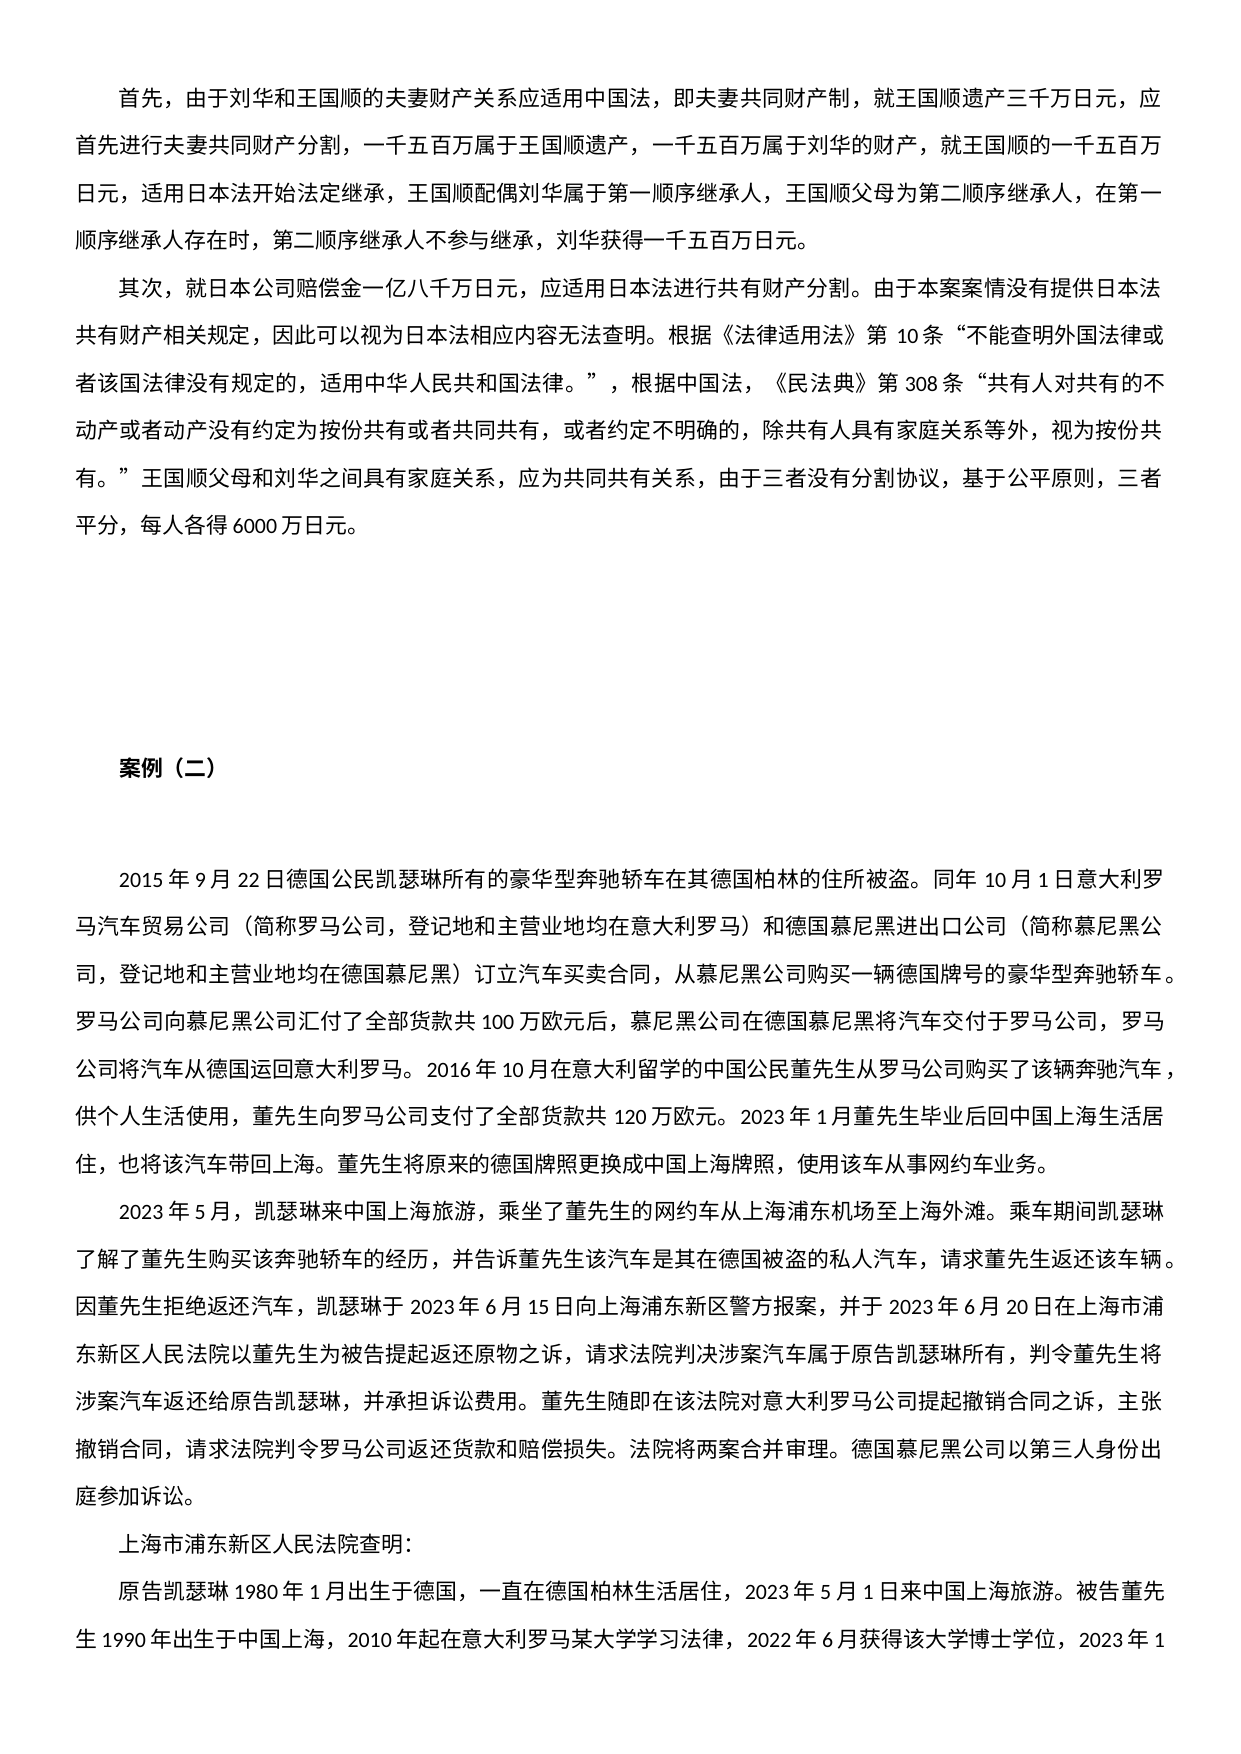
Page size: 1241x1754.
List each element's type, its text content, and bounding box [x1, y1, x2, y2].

text 2023年5月，凯瑟琳来中国上海旅游，乘坐了董先生的网约车从上海浦东机场至上海外滩。乘车期间凯瑟琳了解了董先生购买该奔驰轿车的经历，并告诉董先生该汽车是其在德国被盗的私人汽车，请求董先生返还该车辆。因董先生拒绝返还汽车，凯瑟琳于2023年6月15日向上海浦东新区警方报案，并于2023年6月20日在上海市浦东新区人民法院以董先生为被告提起返还原物之诉，请求法院判决涉案汽车属于原告凯瑟琳所有，判令董先生将涉案汽车返还给原告凯瑟琳，并承担诉讼费用。董先生随即在该法院对意大利罗马公司提起撤销合同之诉，主张撤销合同，请求法院判令罗马公司返还货款和赔偿损失。法院将两案合并审理。德国慕尼黑公司以第三人身份出庭参加诉讼。 [75, 1194, 1165, 1511]
text 首先，由于刘华和王国顺的夫妻财产关系应适用中国法，即夫妻共同财产制，就王国顺遗产三千万日元，应首先进行夫妻共同财产分割，一千五百万属于王国顺遗产，一千五百万属于刘华的财产，就王国顺的一千五百万日元，适用日本法开始法定继承，王国顺配偶刘华属于第一顺序继承人，王国顺父母为第二顺序继承人，在第一顺序继承人存在时，第二顺序继承人不参与继承，刘华获得一千五百万日元。 [75, 81, 1165, 255]
text 2015年9月22日德国公民凯瑟琳所有的豪华型奔驰轿车在其德国柏林的住所被盗。同年10月1日意大利罗马汽车贸易公司（简称罗马公司，登记地和主营业地均在意大利罗马）和德国慕尼黑进出口公司（简称慕尼黑公司，登记地和主营业地均在德国慕尼黑）订立汽车买卖合同，从慕尼黑公司购买一辆德国牌号的豪华型奔驰轿车。罗马公司向慕尼黑公司汇付了全部货款共100万欧元后，慕尼黑公司在德国慕尼黑将汽车交付于罗马公司，罗马公司将汽车从德国运回意大利罗马。2016年10月在意大利留学的中国公民董先生从罗马公司购买了该辆奔驰汽车，供个人生活使用，董先生向罗马公司支付了全部货款共120万欧元。2023年1月董先生毕业后回中国上海生活居住，也将该汽车带回上海。董先生将原来的德国牌照更换成中国上海牌照，使用该车从事网约车业务。 [75, 862, 1165, 1178]
text 其次，就日本公司赔偿金一亿八千万日元，应适用日本法进行共有财产分割。由于本案案情没有提供日本法共有财产相关规定，因此可以视为日本法相应内容无法查明。根据《法律适用法》第10条“不能查明外国法律或者该国法律没有规定的，适用中华人民共和国法律。”，根据中国法，《民法典》第308条“共有人对共有的不动产或者动产没有约定为按份共有或者共同共有，或者约定不明确的，除共有人具有家庭关系等外，视为按份共有。”王国顺父母和刘华之间具有家庭关系，应为共同共有关系，由于三者没有分割协议，基于公平原则，三者平分，每人各得6000万日元。 [75, 271, 1165, 540]
text 上海市浦东新区人民法院查明： [75, 1527, 1165, 1558]
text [75, 1574, 1165, 1653]
text 案例（二） [75, 751, 1165, 783]
